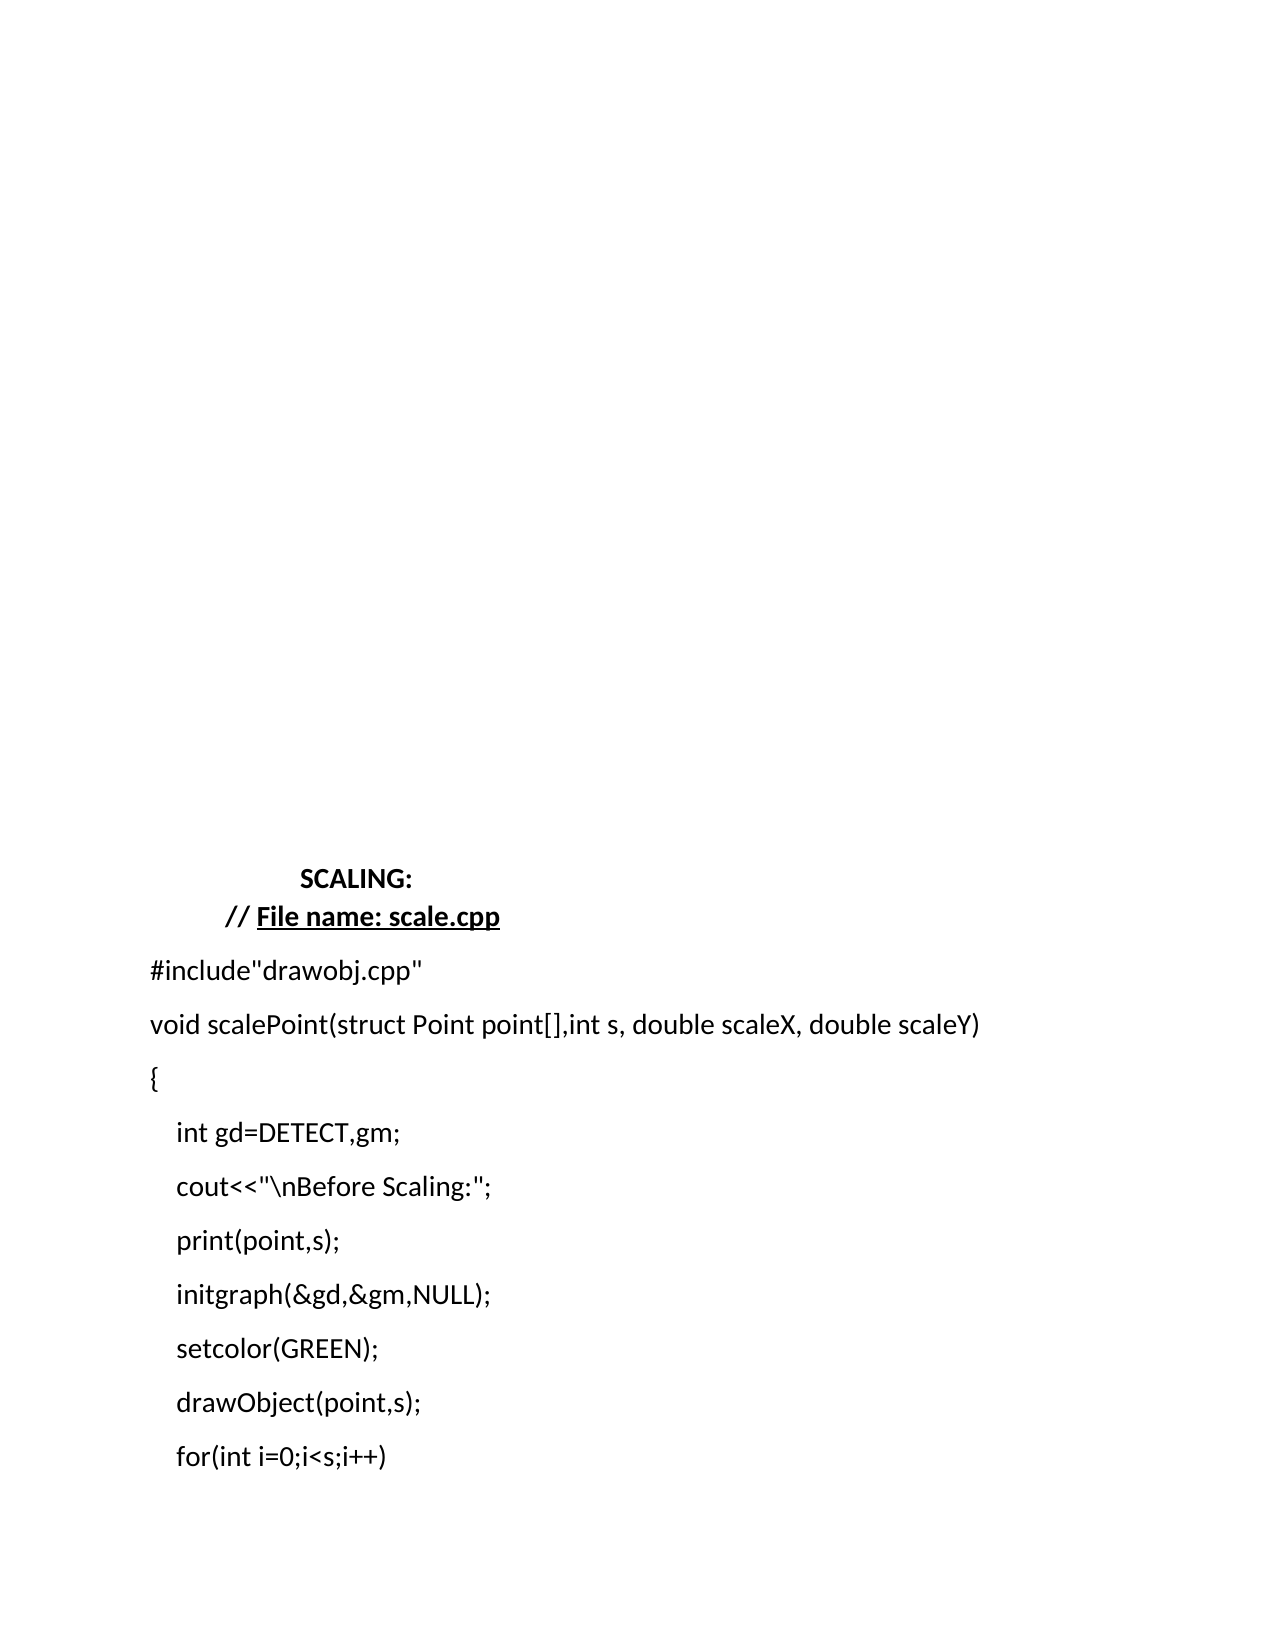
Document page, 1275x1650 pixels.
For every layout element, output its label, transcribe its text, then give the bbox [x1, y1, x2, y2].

text initgraph(&gd,&gm,NULL); [150, 1276, 1125, 1312]
list SCALING: [225, 861, 1125, 896]
text for(int i=0;i<s;i++) [150, 1438, 1125, 1474]
text { [150, 1060, 1125, 1096]
text cout<<"\nBefore Scaling:"; [150, 1168, 1125, 1204]
text drawObject(point,s); [150, 1384, 1125, 1420]
text #include"drawobj.cpp" [150, 952, 1125, 988]
text print(point,s); [150, 1222, 1125, 1258]
list // File name: scale.cpp [225, 898, 1125, 933]
text int gd=DETECT,gm; [150, 1114, 1125, 1150]
text setcolor(GREEN); [150, 1330, 1125, 1366]
text void scalePoint(struct Point point[],int s, double scaleX, double scaleY) [150, 1006, 1125, 1042]
